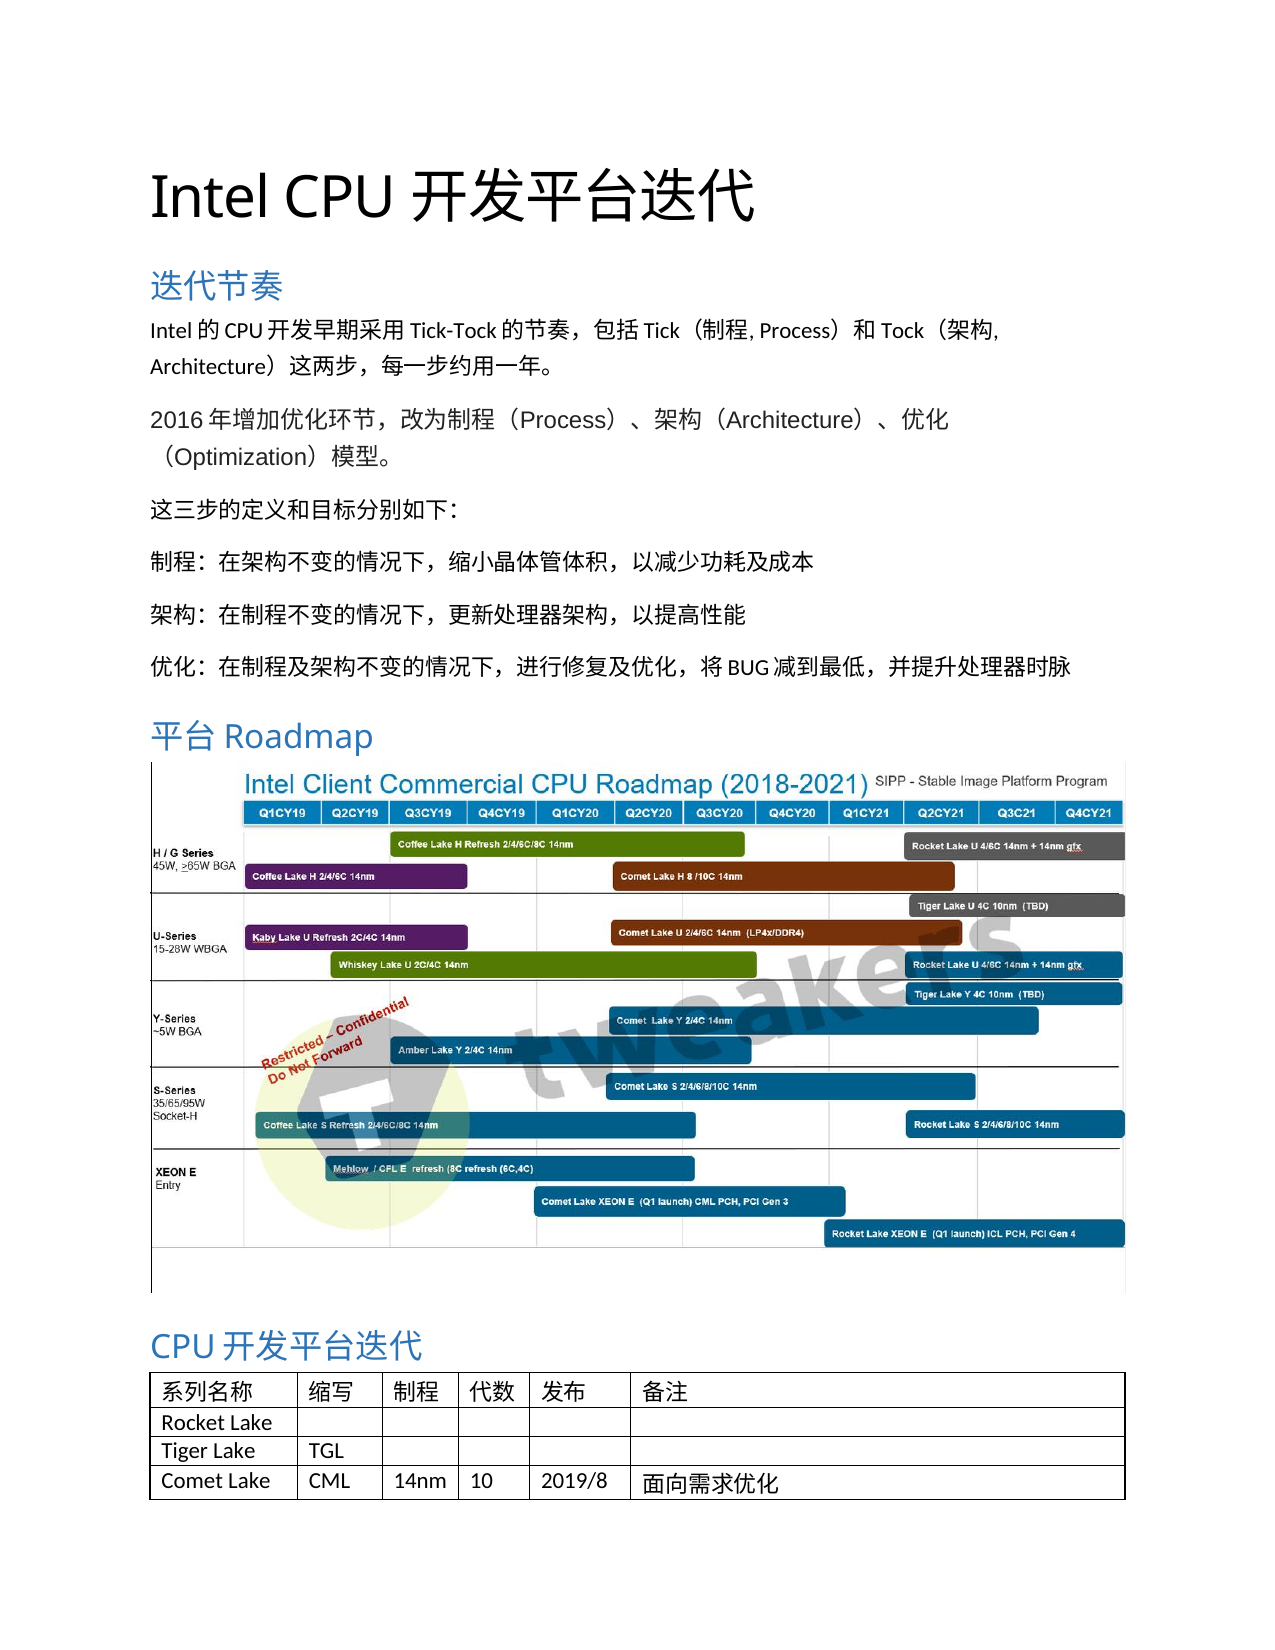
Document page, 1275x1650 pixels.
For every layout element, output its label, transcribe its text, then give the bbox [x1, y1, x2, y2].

table_cell [298, 1408, 382, 1436]
table_cell 面向需求优化 [631, 1466, 1124, 1499]
text Intel的CPU开发早期采用Tick-Tock的节奏，包括Tick（制程, Process）和Tock（架构, Architecture）这两步，每一步约用一年。 [150, 312, 1125, 381]
table_cell [383, 1408, 458, 1436]
text 制程：在架构不变的情况下，缩小晶体管体积，以减少功耗及成本 [150, 544, 1125, 577]
table_header 制程 [383, 1373, 458, 1407]
table_header 代数 [459, 1373, 529, 1407]
table_cell [459, 1437, 529, 1465]
table_cell 10 [459, 1466, 529, 1499]
subtitle CPU开发平台迭代 [150, 1320, 1125, 1368]
picture [974, 1120, 1030, 1128]
picture [952, 1231, 984, 1238]
title Intel CPU 开发平台迭代 [150, 150, 1125, 235]
table_cell TGL [298, 1437, 382, 1465]
picture [914, 1119, 946, 1128]
table_cell [530, 1408, 630, 1436]
table_cell Rocket Lake [151, 1408, 297, 1436]
table_cell [631, 1408, 1124, 1436]
text 优化：在制程及架构不变的情况下，进行修复及优化，将BUG减到最低，并提升处理器时脉 [150, 649, 1125, 682]
picture [1006, 1229, 1027, 1238]
picture [933, 1230, 947, 1237]
table_cell [459, 1408, 529, 1436]
table_cell 14nm [383, 1466, 458, 1499]
table_cell Comet Lake [151, 1466, 297, 1499]
picture [150, 762, 1125, 1293]
picture [892, 1229, 918, 1238]
table_cell [383, 1437, 458, 1465]
picture [833, 1229, 888, 1238]
table_cell CML [298, 1466, 382, 1499]
picture [921, 1229, 926, 1238]
picture [1036, 1121, 1059, 1128]
text 2016年增加优化环节，改为制程（Process）、架构（Architecture）、优化（Optimization）模型。 [150, 400, 1125, 472]
table_header 系列名称 [151, 1373, 297, 1407]
subtitle 平台Roadmap [150, 710, 1125, 758]
subtitle 迭代节奏 [150, 260, 1125, 308]
text 这三步的定义和目标分别如下： [150, 492, 1125, 525]
table_cell [530, 1437, 630, 1465]
table_cell [631, 1437, 1124, 1465]
table_header 缩写 [298, 1373, 382, 1407]
table_header 备注 [631, 1373, 1124, 1407]
table_cell 2019/8 [530, 1466, 630, 1499]
picture [1032, 1229, 1075, 1238]
table_cell Tiger Lake [151, 1437, 297, 1465]
picture [987, 1229, 1002, 1238]
table_header 发布 [530, 1373, 630, 1407]
text 架构：在制程不变的情况下，更新处理器架构，以提高性能 [150, 597, 1125, 630]
picture [949, 1120, 969, 1128]
